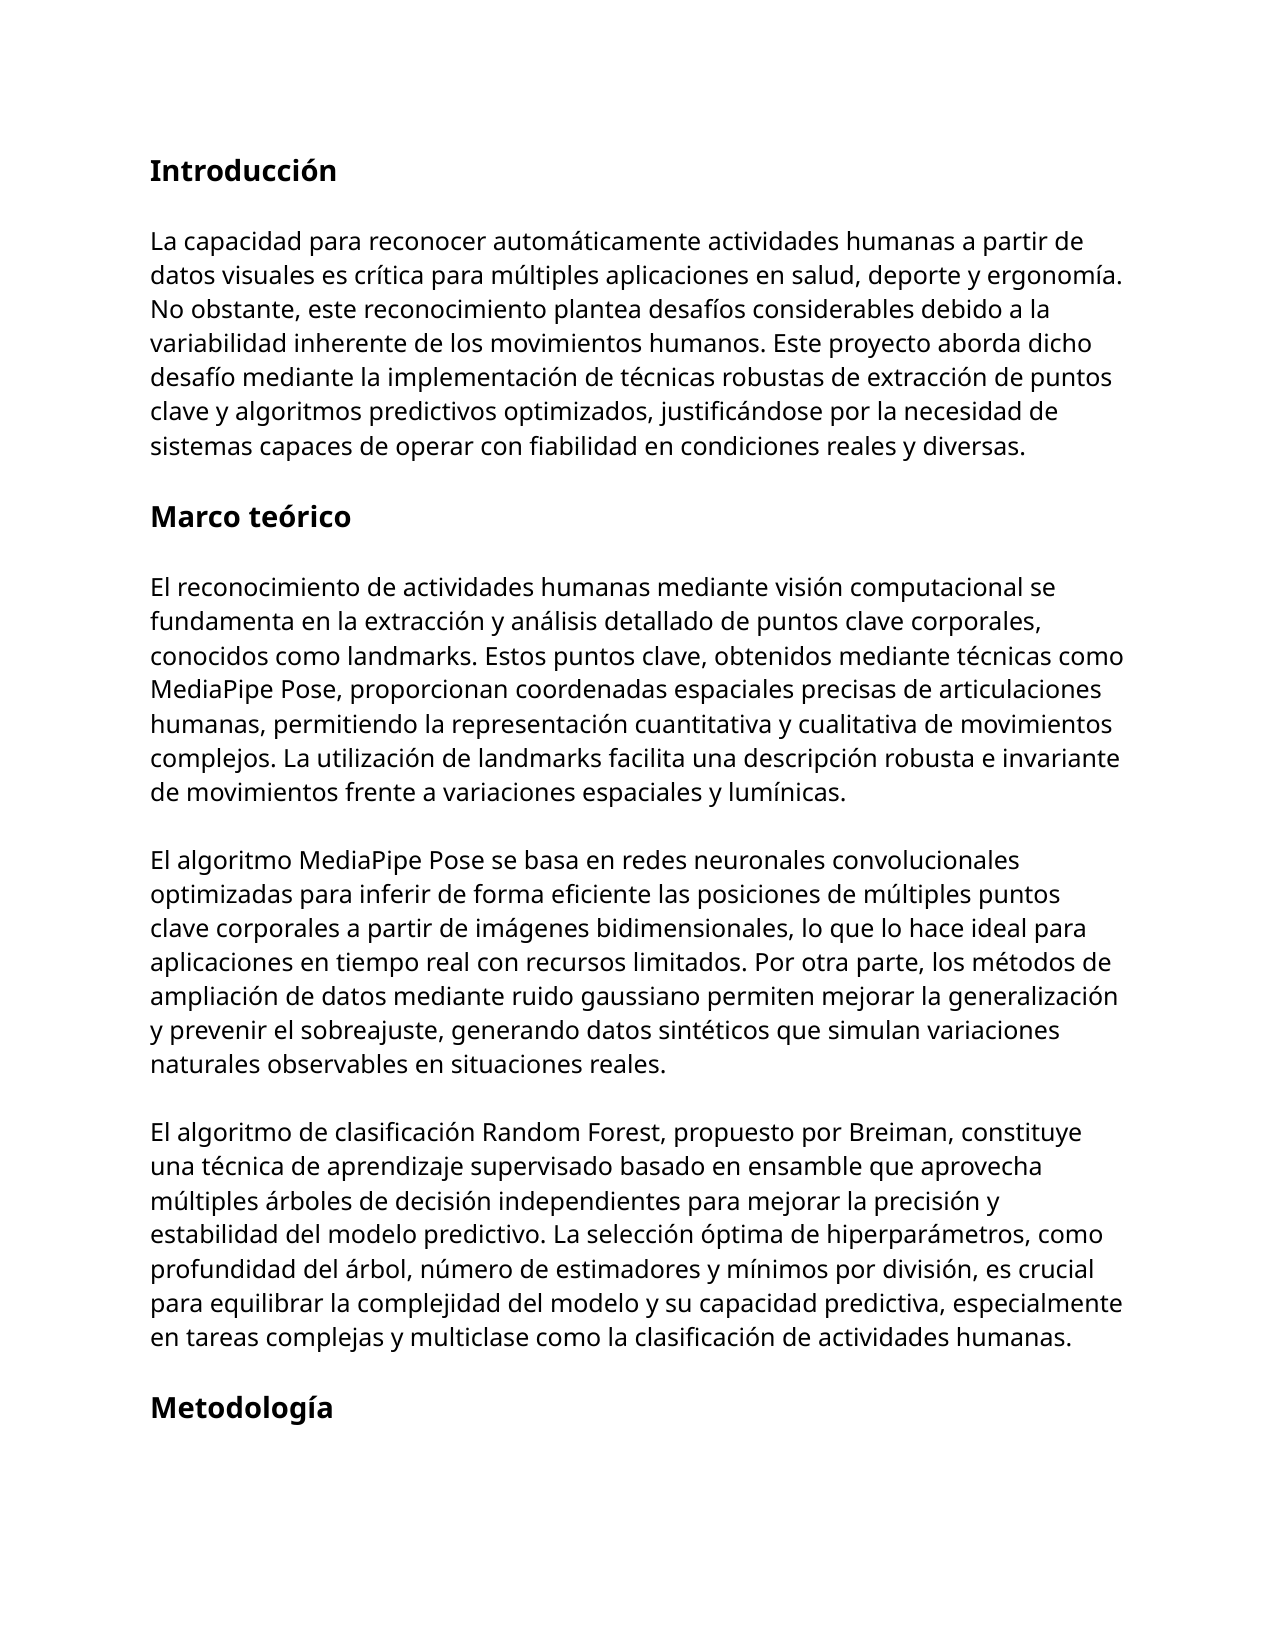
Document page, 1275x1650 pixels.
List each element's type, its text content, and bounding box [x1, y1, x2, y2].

text Marco teórico [150, 496, 1125, 536]
text Metodología [150, 1387, 1125, 1427]
text El reconocimiento de actividades humanas mediante visión computacional se fundamenta en la extracción y análisis detallado de puntos clave corporales, conocidos como landmarks. Estos puntos clave, obtenidos mediante técnicas como MediaPipe Pose, proporcionan coordenadas espaciales precisas de articulaciones humanas, permitiendo la representación cuantitativa y cualitativa de movimientos complejos. La utilización de landmarks facilita una descripción robusta e invariante de movimientos frente a variaciones espaciales y lumínicas. [150, 570, 1125, 808]
text Introducción [150, 150, 1125, 190]
text El algoritmo de clasificación Random Forest, propuesto por Breiman, constituye una técnica de aprendizaje supervisado basado en ensamble que aprovecha múltiples árboles de decisión independientes para mejorar la precisión y estabilidad del modelo predictivo. La selección óptima de hiperparámetros, como profundidad del árbol, número de estimadores y mínimos por división, es crucial para equilibrar la complejidad del modelo y su capacidad predictiva, especialmente en tareas complejas y multiclase como la clasificación de actividades humanas. [150, 1115, 1125, 1353]
text La capacidad para reconocer automáticamente actividades humanas a partir de datos visuales es crítica para múltiples aplicaciones en salud, deporte y ergonomía. No obstante, este reconocimiento plantea desafíos considerables debido a la variabilidad inherente de los movimientos humanos. Este proyecto aborda dicho desafío mediante la implementación de técnicas robustas de extracción de puntos clave y algoritmos predictivos optimizados, justificándose por la necesidad de sistemas capaces de operar con fiabilidad en condiciones reales y diversas. [150, 224, 1125, 462]
text El algoritmo MediaPipe Pose se basa en redes neuronales convolucionales optimizadas para inferir de forma eficiente las posiciones de múltiples puntos clave corporales a partir de imágenes bidimensionales, lo que lo hace ideal para aplicaciones en tiempo real con recursos limitados. Por otra parte, los métodos de ampliación de datos mediante ruido gaussiano permiten mejorar la generalización y prevenir el sobreajuste, generando datos sintéticos que simulan variaciones naturales observables en situaciones reales. [150, 842, 1125, 1081]
